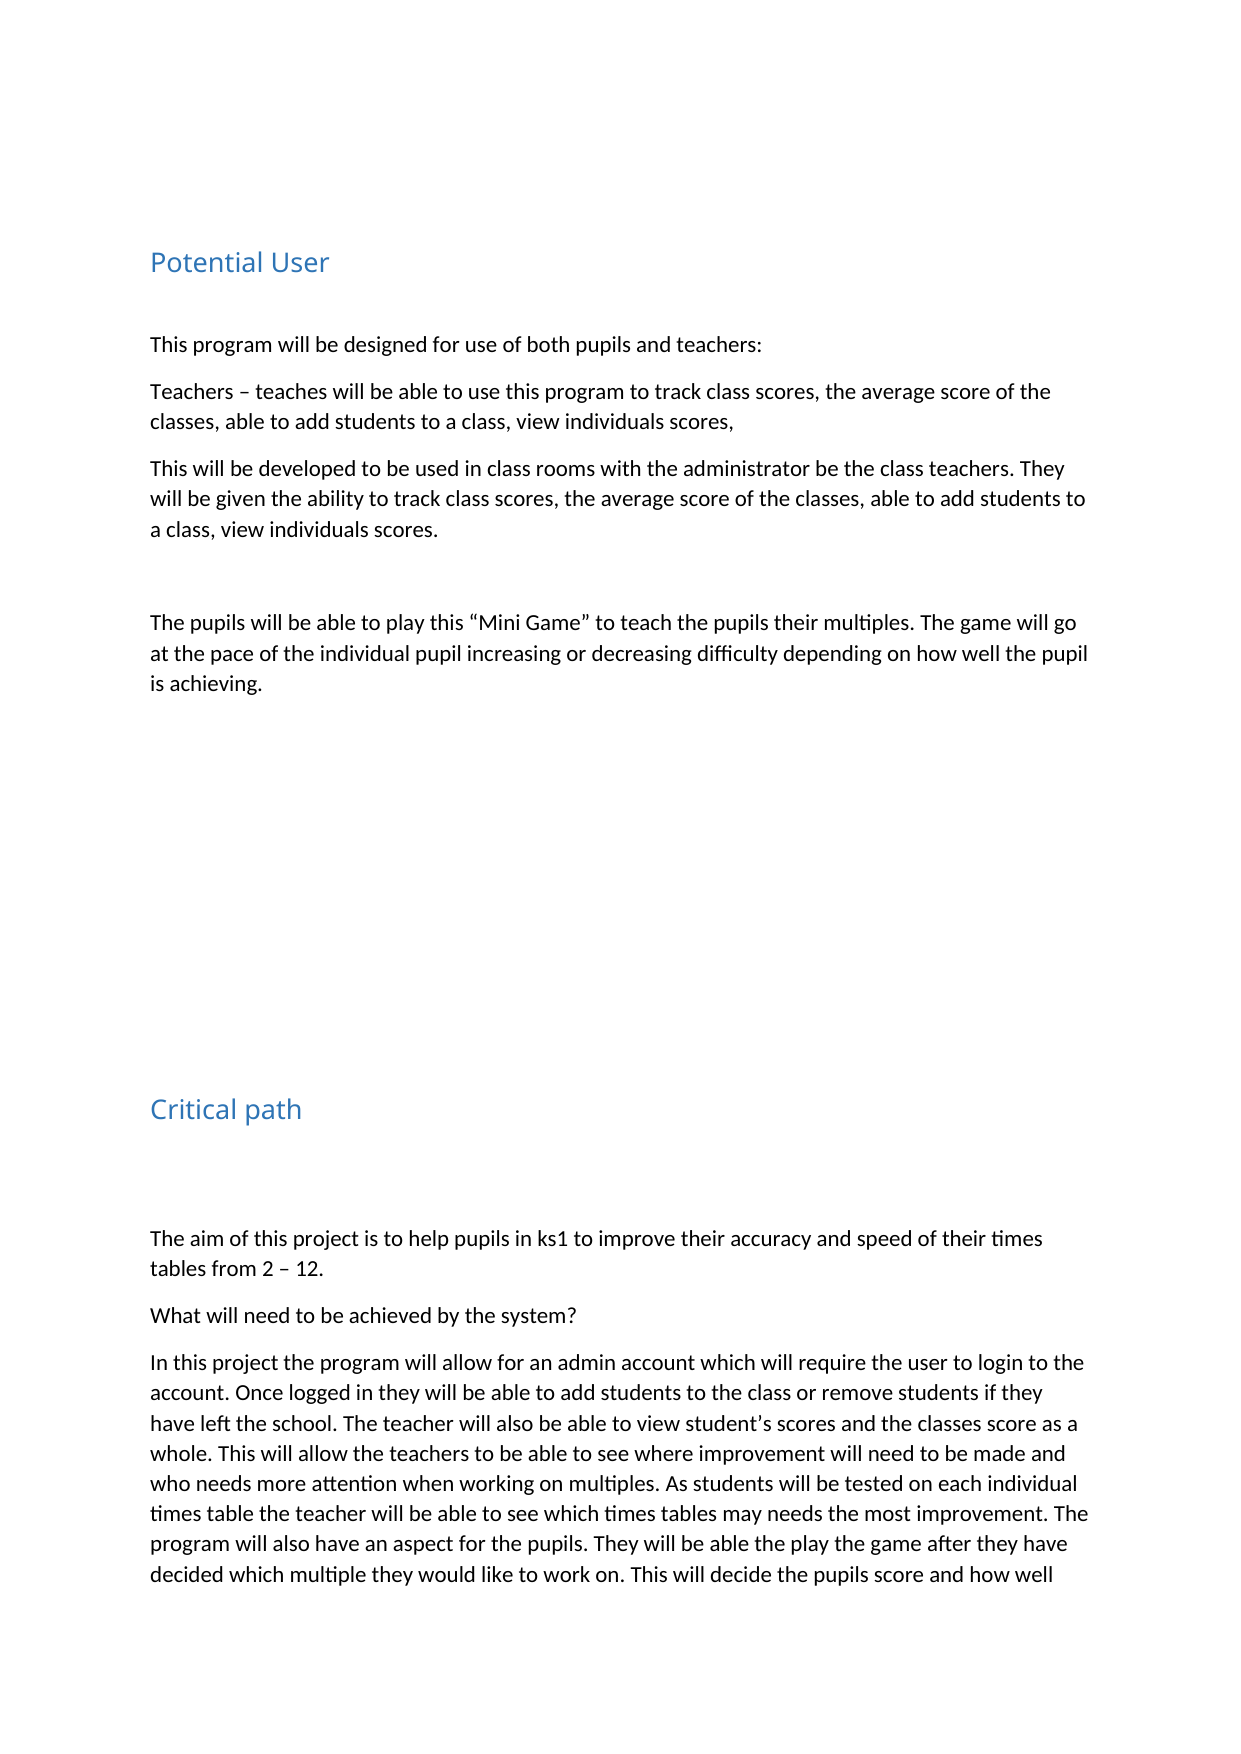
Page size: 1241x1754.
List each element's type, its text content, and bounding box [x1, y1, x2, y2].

subtitle Potential User [150, 244, 1090, 281]
subtitle Critical path [150, 1091, 1090, 1128]
text The pupils will be able to play this “Mini Game” to teach the pupils their multiples. The game will go at the pace of the individual pupil increasing or decreasing difficulty depending on how well the pupil is achieving. [150, 608, 1090, 697]
text This program will be designed for use of both pupils and teachers: [150, 330, 1090, 358]
text The aim of this project is to help pupils in ks1 to improve their accuracy and speed of their times tables from 2 – 12. [150, 1224, 1090, 1283]
text What will need to be achieved by the system? [150, 1301, 1090, 1329]
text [150, 1348, 1090, 1588]
text Teachers – teaches will be able to use this program to track class scores, the average score of the classes, able to add students to a class, view individuals scores, [150, 377, 1090, 436]
text This will be developed to be used in class rooms with the administrator be the class teachers. They will be given the ability to track class scores, the average score of the classes, able to add students to a class, view individuals scores. [150, 454, 1090, 543]
